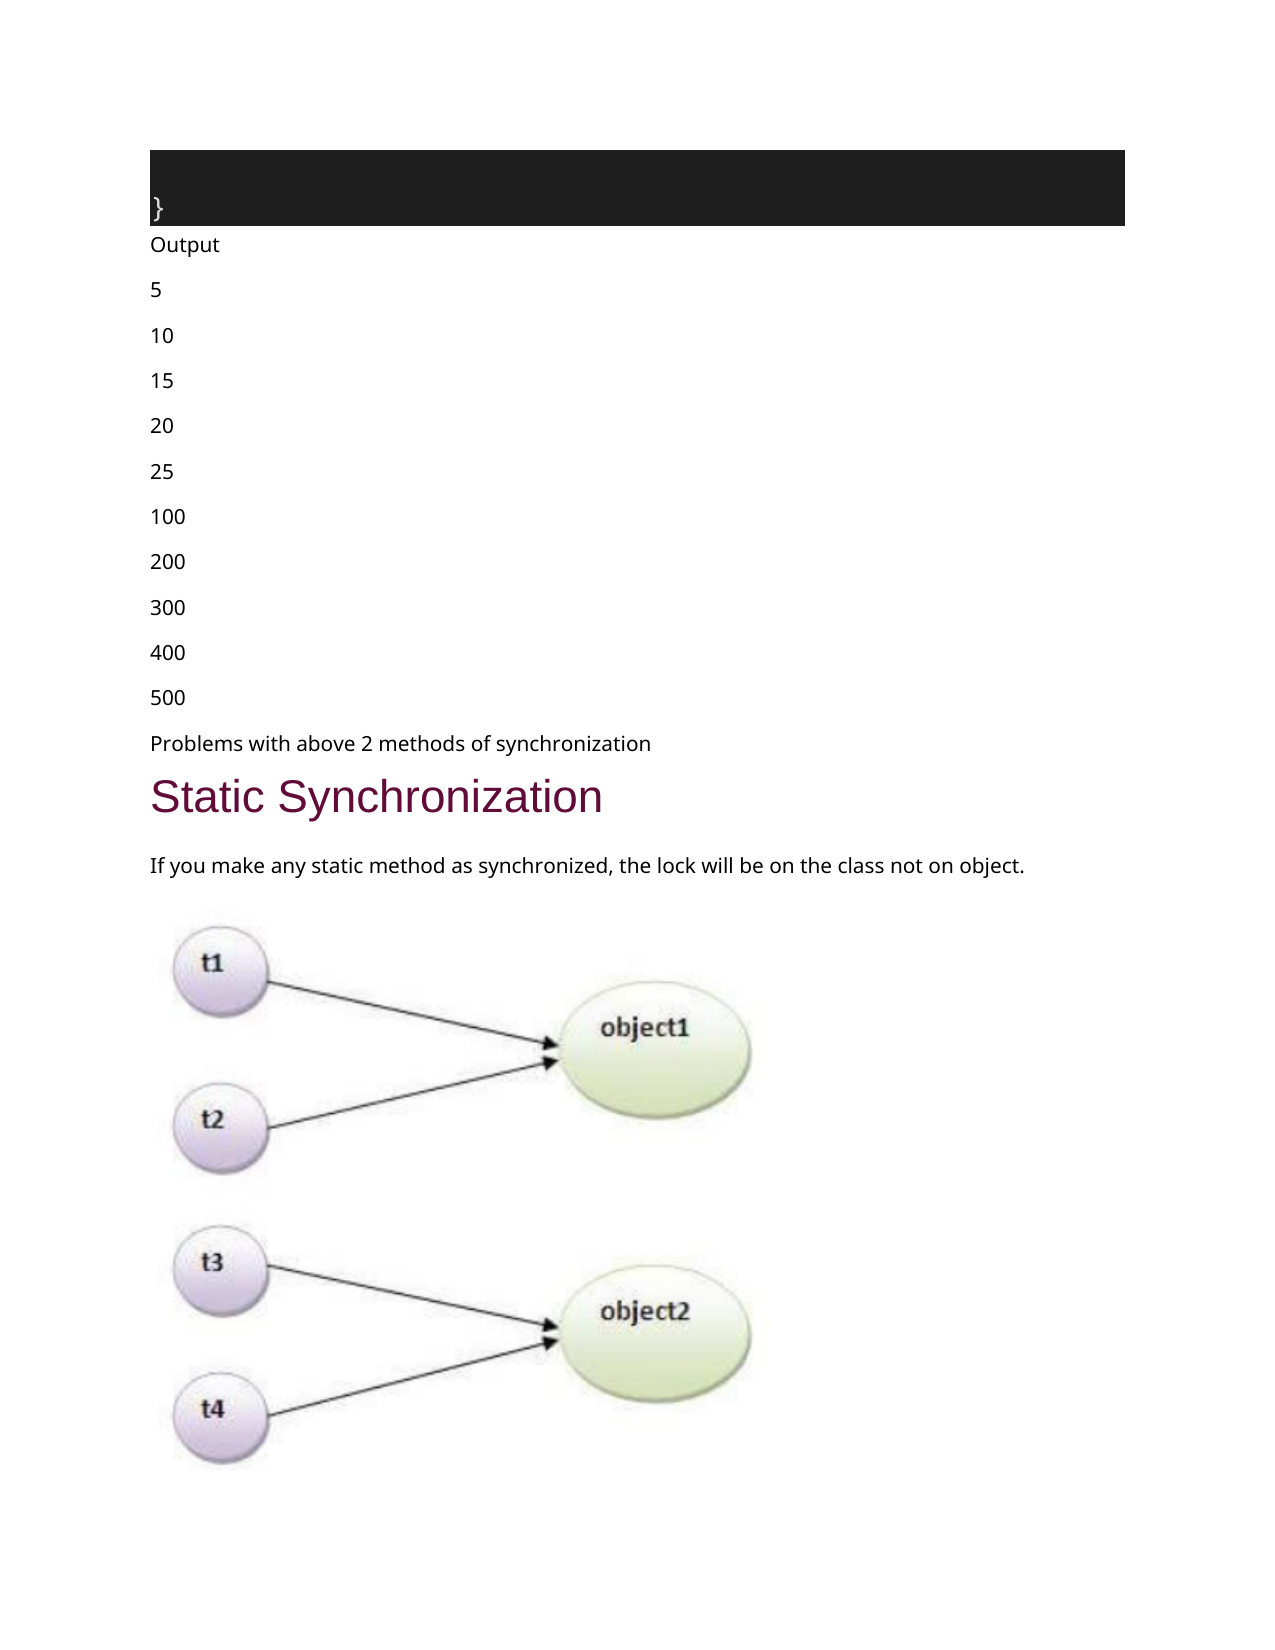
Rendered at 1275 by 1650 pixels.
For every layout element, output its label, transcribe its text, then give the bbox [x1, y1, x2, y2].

subtitle Static Synchronization [150, 769, 1125, 822]
text 300 [150, 588, 1125, 621]
text 20 [150, 407, 1125, 440]
text Output [150, 226, 1125, 259]
text 5 [150, 271, 1125, 304]
text Problems with above 2 methods of synchronization [150, 724, 1125, 757]
text 25 [150, 452, 1125, 485]
text 500 [150, 679, 1125, 712]
text 400 [150, 634, 1125, 666]
text 100 [150, 498, 1125, 531]
text If you make any static method as synchronized, the lock will be on the class not on object. [150, 851, 1125, 880]
text 15 [150, 362, 1125, 394]
text 10 [150, 316, 1125, 349]
text 200 [150, 543, 1125, 576]
text } [150, 187, 1125, 226]
picture [150, 909, 794, 1470]
